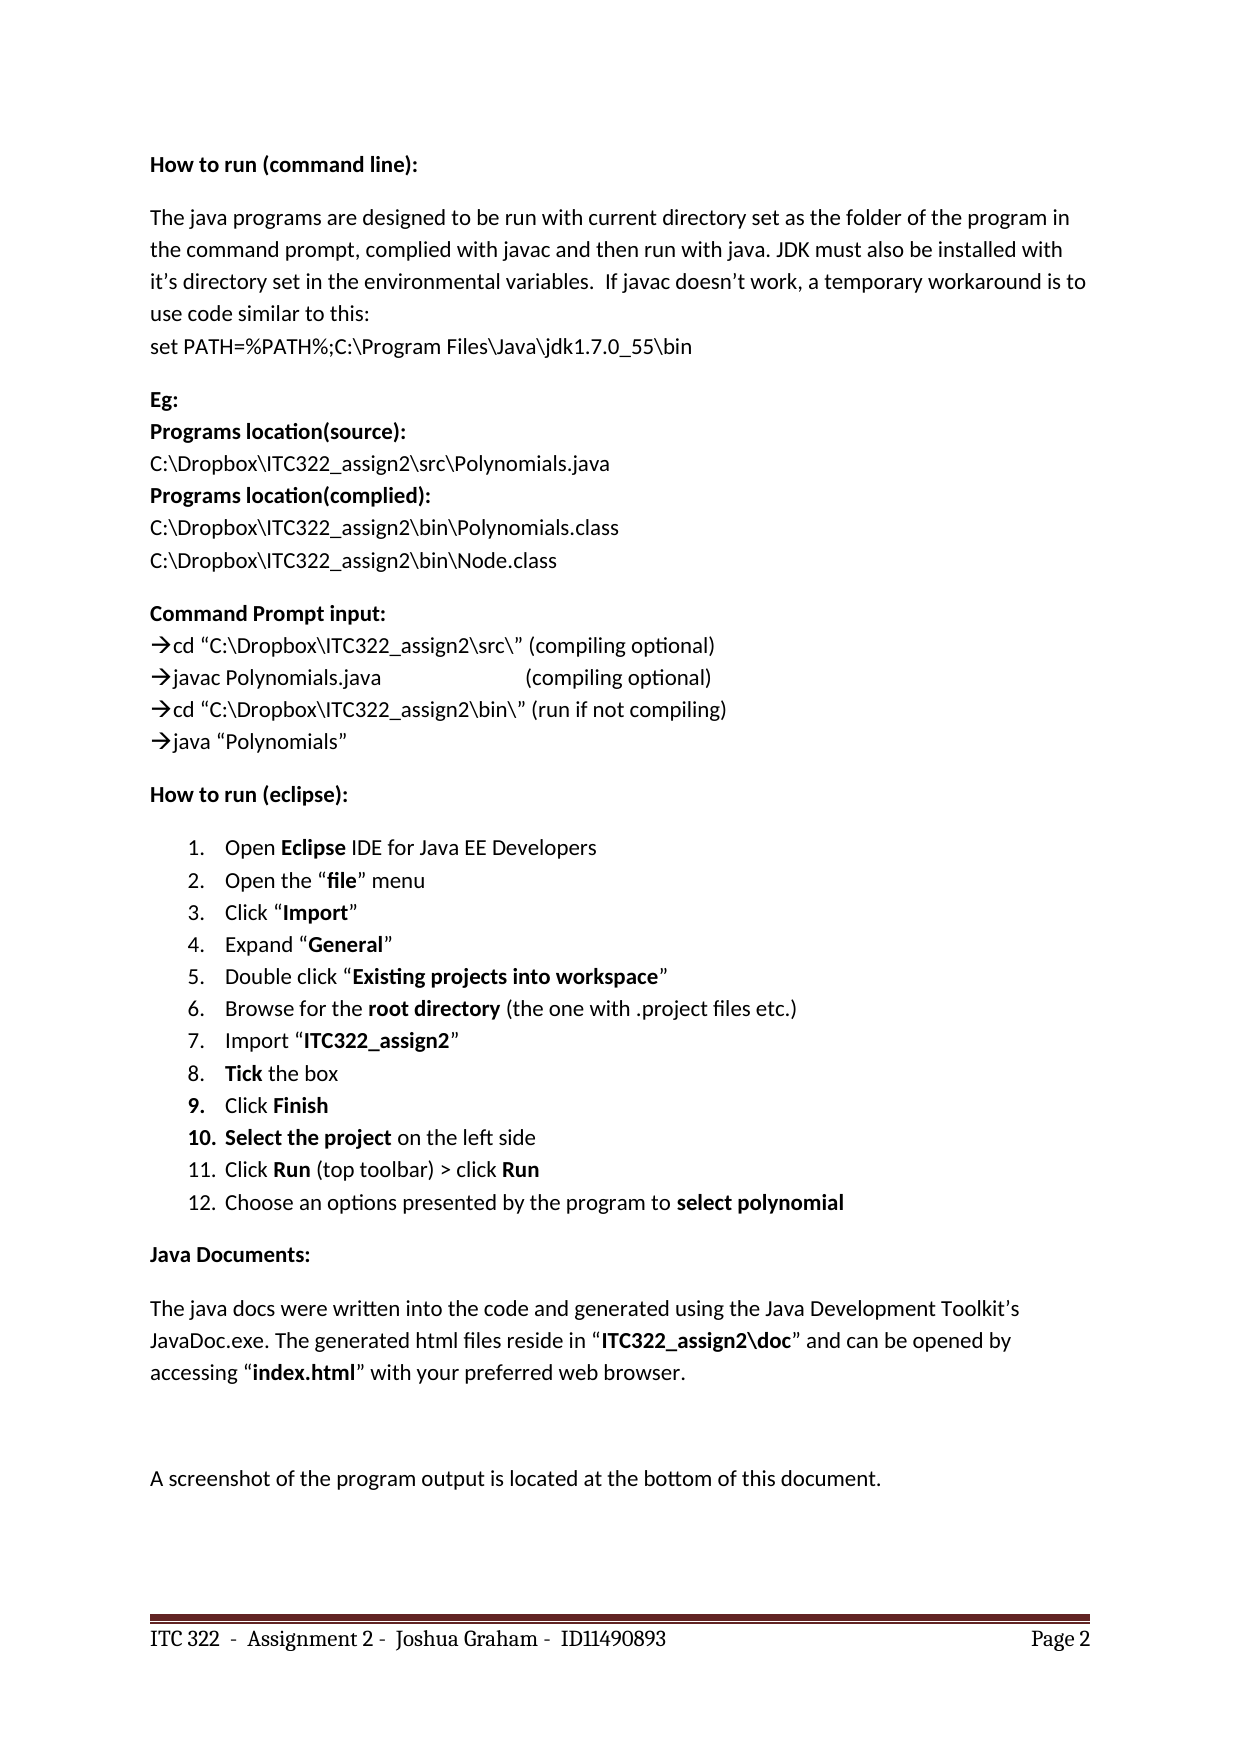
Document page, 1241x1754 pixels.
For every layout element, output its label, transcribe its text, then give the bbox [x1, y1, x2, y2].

list Select the project on the left side [187, 1123, 1090, 1151]
text The java docs were written into the code and generated using the Java Development Toolkit’s JavaDoc.exe. The generated html files reside in “ITC322_assign2\doc” and can be opened by accessing “index.html” with your preferred web browser. [150, 1294, 1090, 1386]
list Click “Import” [187, 898, 1090, 926]
list Click Run (top toolbar) > click Run [187, 1155, 1090, 1183]
list Import “ITC322_assign2” [187, 1027, 1090, 1055]
text A screenshot of the program output is located at the bottom of this document. [150, 1464, 1090, 1492]
list Open Eclipse IDE for Java EE Developers [187, 833, 1090, 862]
list Choose an options presented by the program to select polynomial [187, 1188, 1090, 1216]
text The java programs are designed to be run with current directory set as the folder of the program in the command prompt, complied with javac and then run with java. JDK must also be installed with it’s directory set in the environmental variables. If javac doesn’t work, a temporary workaround is to use code similar to this: set PATH=%PATH%;C:\Program Files\Java\jdk1.7.0_55\bin [150, 203, 1090, 360]
text How to run (command line): [150, 150, 1090, 178]
list Expand “General” [187, 930, 1090, 958]
list Browse for the root directory (the one with .project files etc.) [187, 994, 1090, 1022]
list Double click “Existing projects into workspace” [187, 962, 1090, 990]
text How to run (eclipse): [150, 781, 1090, 808]
list Tick the box [187, 1059, 1090, 1087]
list Click Finish [187, 1091, 1090, 1119]
text Java Documents: [150, 1241, 1090, 1269]
text Command Prompt input: cd “C:\Dropbox\ITC322_assign2\src\” (compiling optional) javac Polynomials.java (compiling optional) cd “C:\Dropbox\ITC322_assign2\bin\” (run if not compiling) java “Polynomials” [150, 599, 1090, 756]
text Eg: Programs location(source): C:\Dropbox\ITC322_assign2\src\Polynomials.java Programs location(complied): C:\Dropbox\ITC322_assign2\bin\Polynomials.class C:\Dropbox\ITC322_assign2\bin\Node.class [150, 385, 1090, 574]
list Open the “file” menu [187, 866, 1090, 894]
